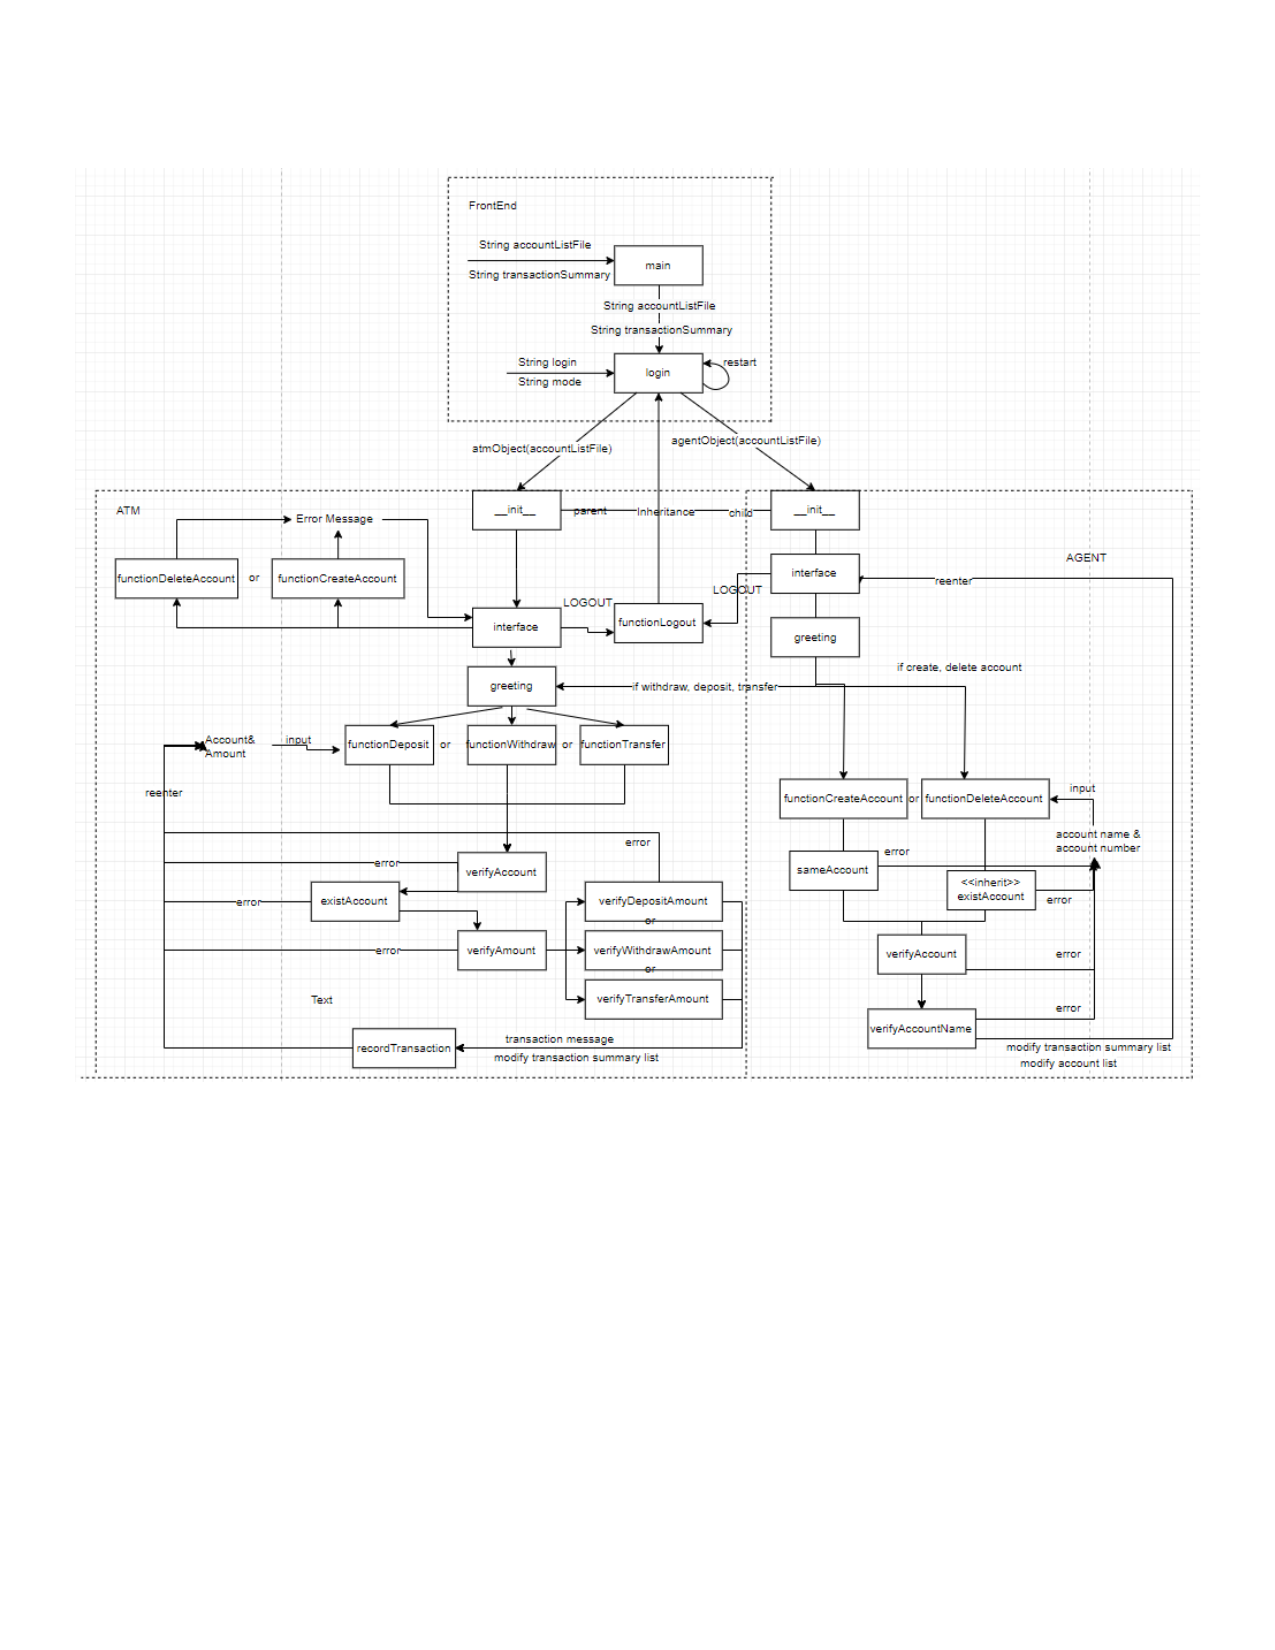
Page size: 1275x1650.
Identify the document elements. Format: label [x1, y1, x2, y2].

picture [75, 168, 1200, 1082]
